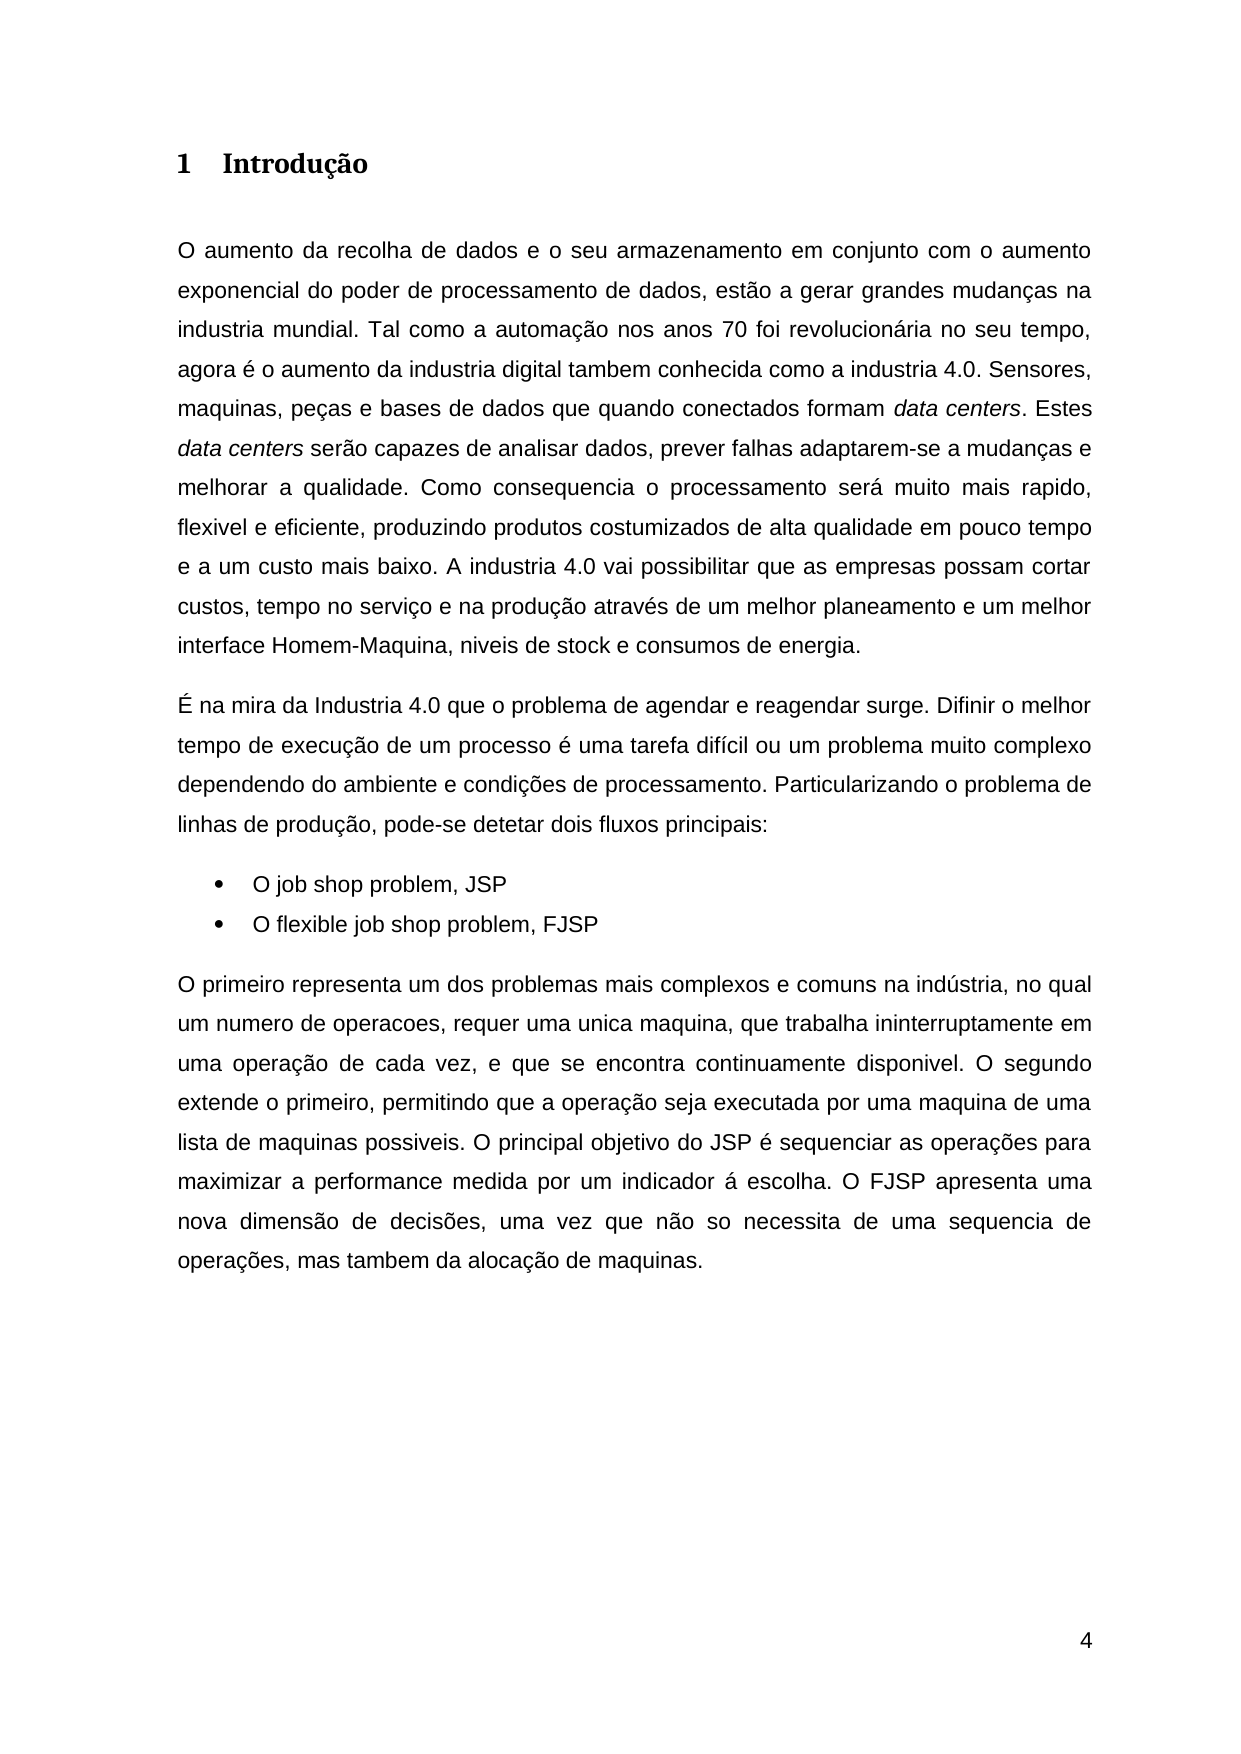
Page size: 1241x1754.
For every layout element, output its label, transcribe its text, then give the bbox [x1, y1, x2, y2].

text O aumento da recolha de dados e o seu armazenamento em conjunto com o aumento exponencial do poder de processamento de dados, estão a gerar grandes mudanças na industria mundial. Tal como a automação nos anos 70 foi revolucionária no seu tempo, agora é o aumento da industria digital tambem conhecida como a industria 4.0. Sensores, maquinas, peças e bases de dados que quando conectados formam data centers. Estes data centers serão capazes de analisar dados, prever falhas adaptarem-se a mudanças e melhorar a qualidade. Como consequencia o processamento será muito mais rapido, flexivel e eficiente, produzindo produtos costumizados de alta qualidade em pouco tempo e a um custo mais baixo. A industria 4.0 vai possibilitar que as empresas possam cortar custos, tempo no serviço e na produção através de um melhor planeamento e um melhor interface Homem-Maquina, niveis de stock e consumos de energia. [177, 237, 1092, 658]
list O flexible job shop problem, FJSP [215, 911, 1092, 937]
subtitle Introdução [177, 148, 1092, 181]
text O primeiro representa um dos problemas mais complexos e comuns na indústria, no qual um numero de operacoes, requer uma unica maquina, que trabalha ininterruptamente em uma operação de cada vez, e que se encontra continuamente disponivel. O segundo extende o primeiro, permitindo que a operação seja executada por uma maquina de uma lista de maquinas possiveis. O principal objetivo do JSP é sequenciar as operações para maximizar a performance medida por um indicador á escolha. O FJSP apresenta uma nova dimensão de decisões, uma vez que não so necessita de uma sequencia de operações, mas tambem da alocação de maquinas. [177, 971, 1092, 1274]
text É na mira da Industria 4.0 que o problema de agendar e reagendar surge. Difinir o melhor tempo de execução de um processo é uma tarefa difícil ou um problema muito complexo dependendo do ambiente e condições de processamento. Particularizando o problema de linhas de produção, pode-se detetar dois fluxos principais: [177, 692, 1092, 837]
list O job shop problem, JSP [215, 871, 1092, 897]
